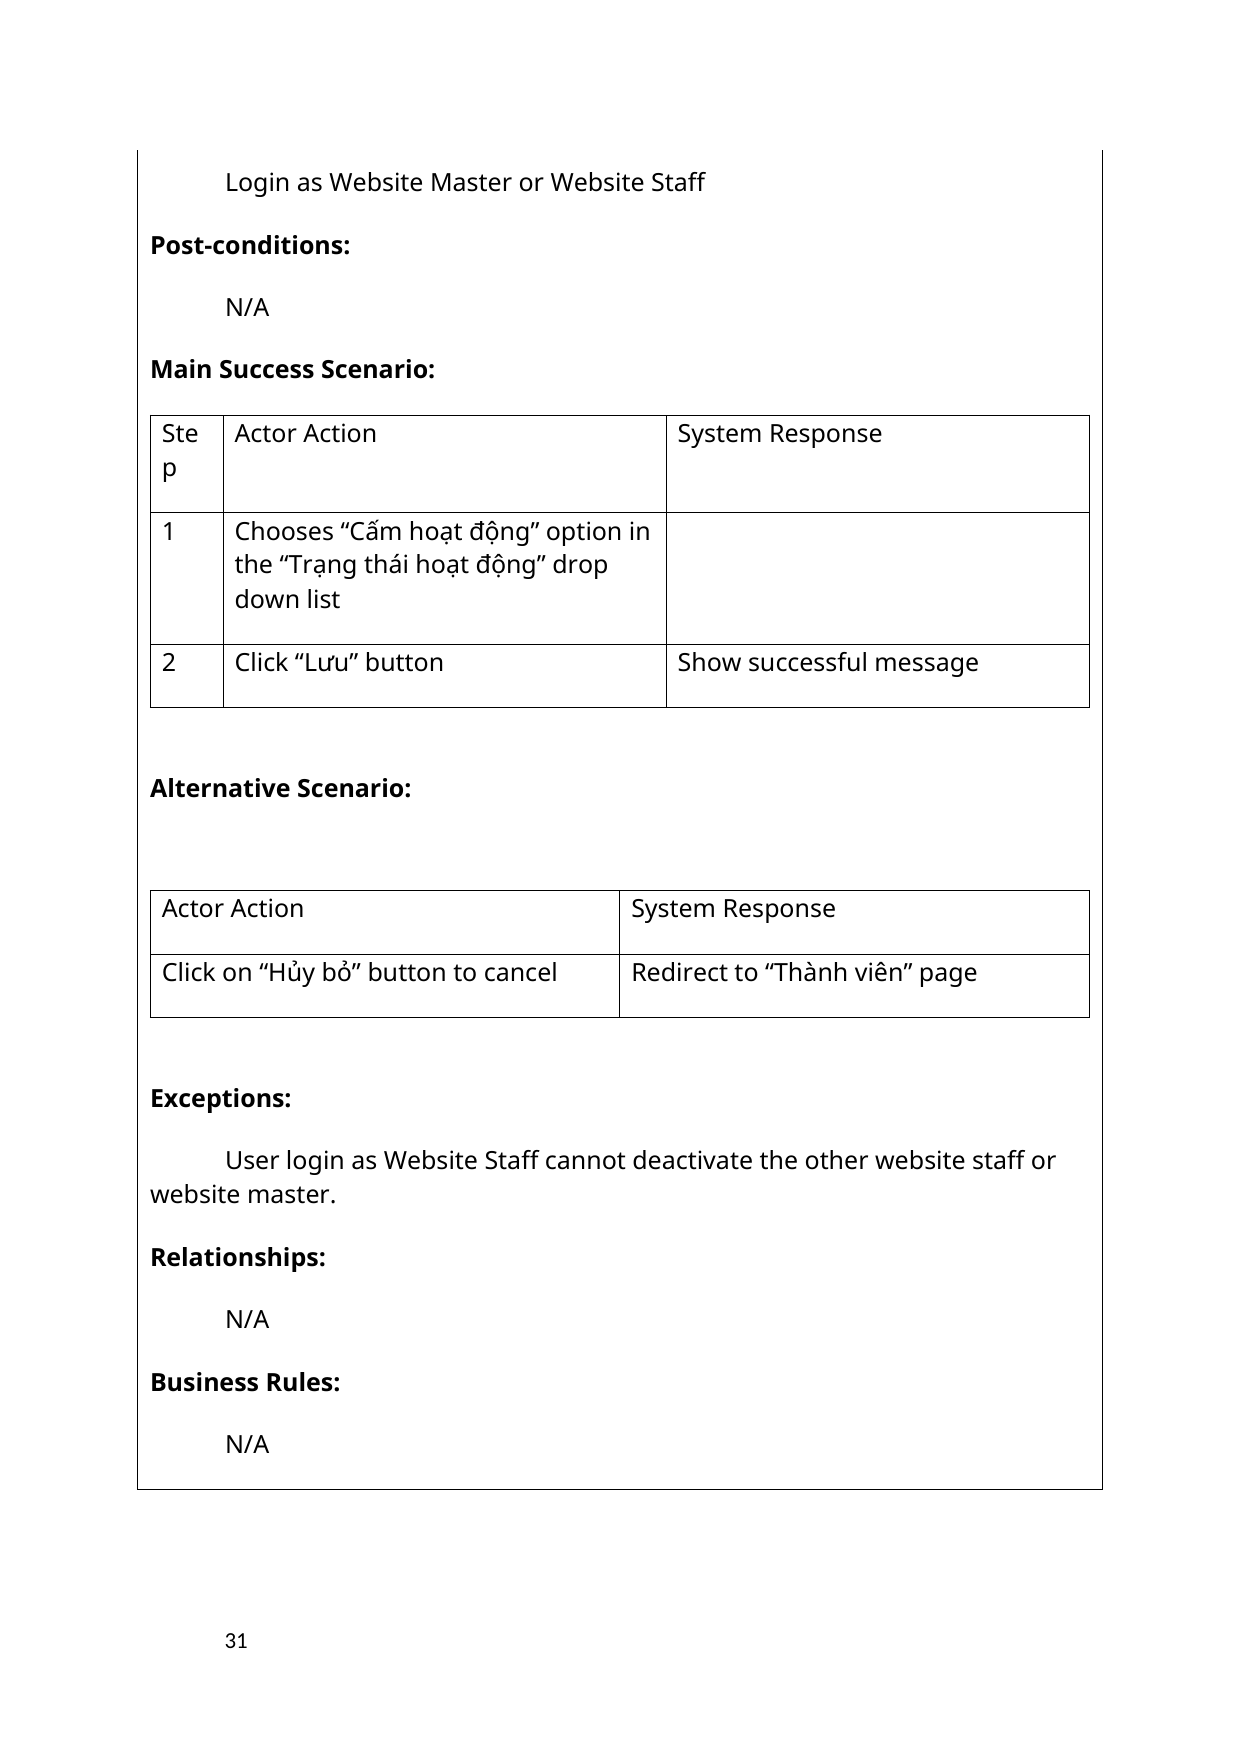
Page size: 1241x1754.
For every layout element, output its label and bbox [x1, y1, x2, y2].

table_cell [138, 156, 1102, 1489]
